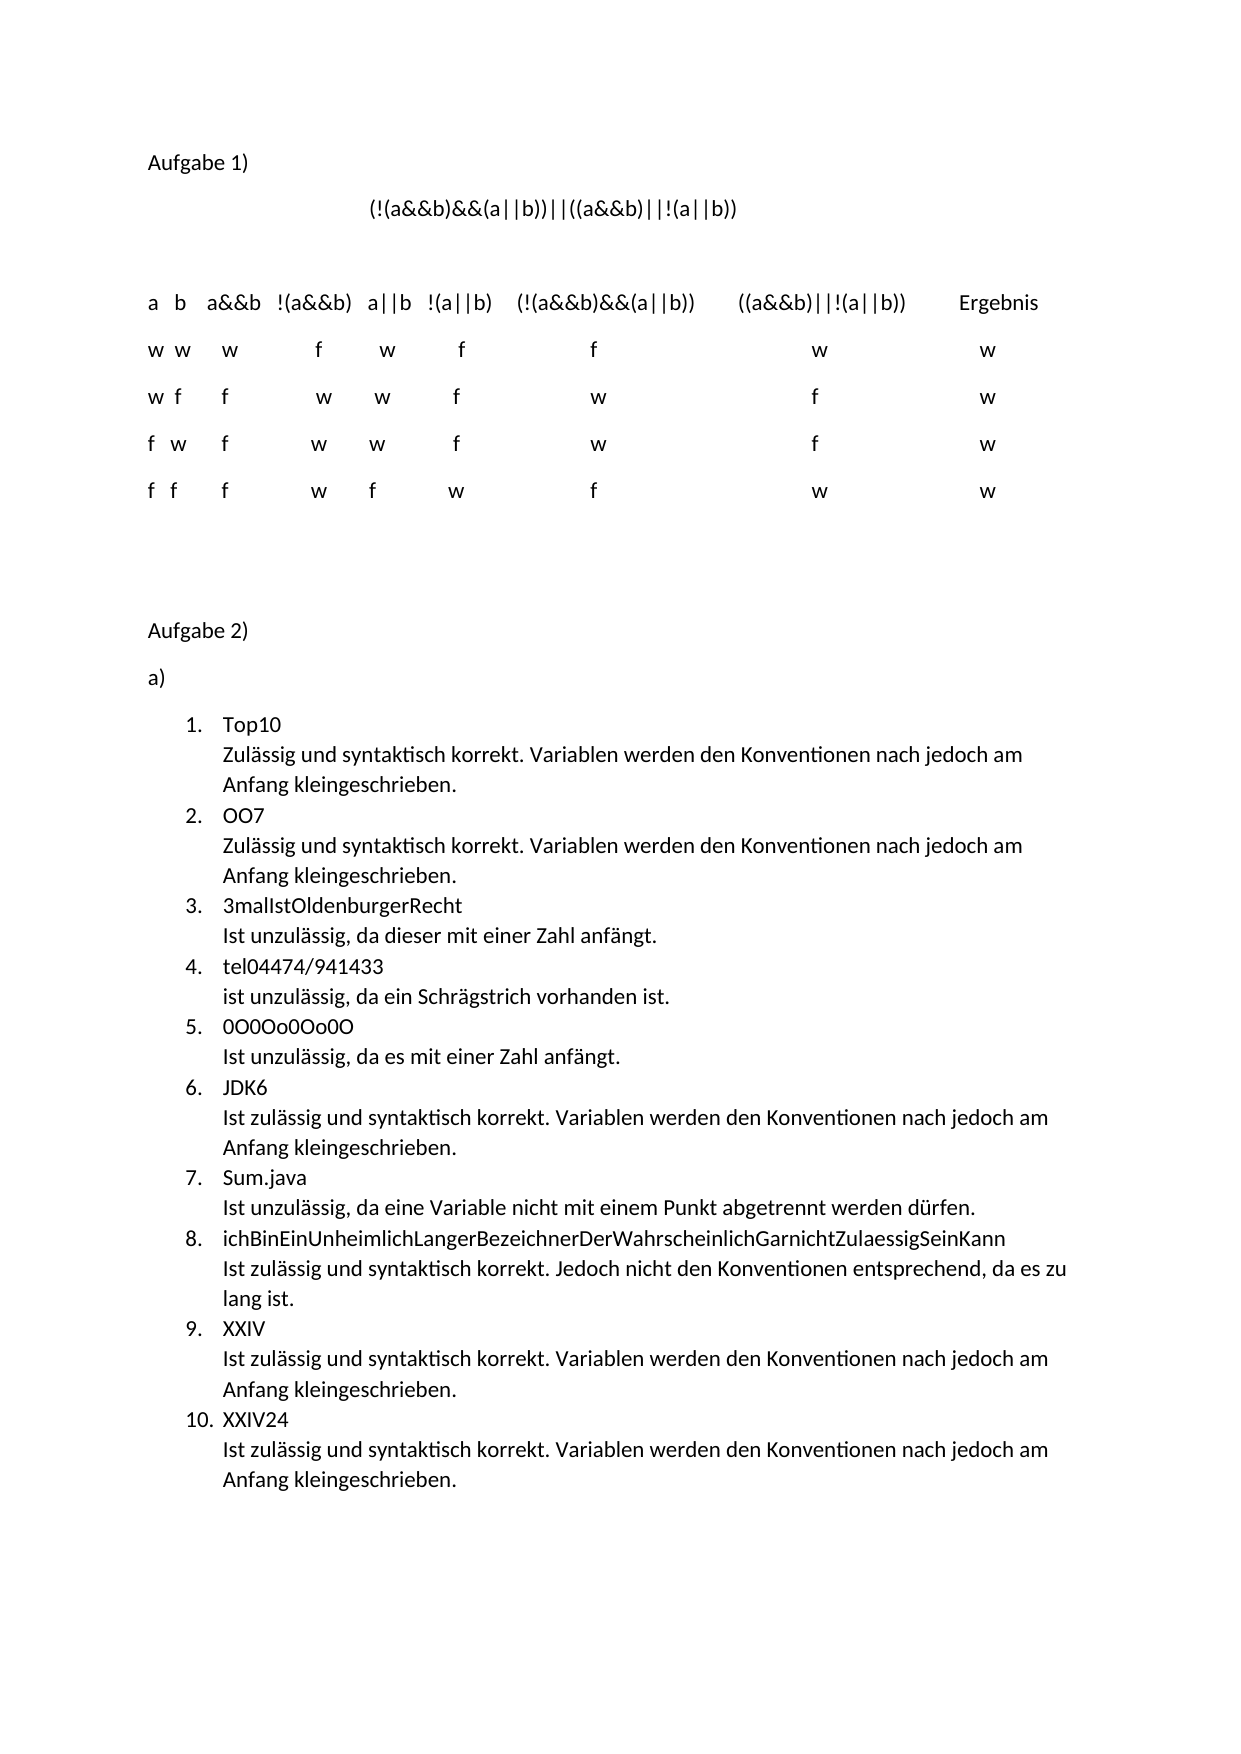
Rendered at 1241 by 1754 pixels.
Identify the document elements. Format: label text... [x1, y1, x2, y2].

list Ist unzulässig, da dieser mit einer Zahl anfängt. [223, 922, 1093, 949]
text f f f w f w f w w [148, 476, 1093, 504]
list ichBinEinUnheimlichLangerBezeichnerDerWahrscheinlichGarnichtZulaessigSeinKann [185, 1224, 1093, 1252]
list Ist zulässig und syntaktisch korrekt. Variablen werden den Konventionen nach jedoch am Anfang kleingeschrieben. [223, 1103, 1093, 1161]
list Ist unzulässig, da es mit einer Zahl anfängt. [223, 1042, 1093, 1070]
text w w w f w f f w w [148, 335, 1093, 363]
list OO7 [185, 801, 1093, 829]
text a) [148, 663, 1093, 691]
text w f f w w f w f w [148, 382, 1093, 410]
text a b a&&b !(a&&b) a||b !(a||b) (!(a&&b)&&(a||b)) ((a&&b)||!(a||b)) Ergebnis [148, 288, 1093, 316]
list Zulässig und syntaktisch korrekt. Variablen werden den Konventionen nach jedoch am Anfang kleingeschrieben. [223, 831, 1093, 889]
text f w f w w f w f w [148, 429, 1093, 457]
list Ist zulässig und syntaktisch korrekt. Jedoch nicht den Konventionen entsprechend, da es zu lang ist. [223, 1254, 1093, 1312]
list JDK6 [185, 1073, 1093, 1101]
list Ist unzulässig, da eine Variable nicht mit einem Punkt abgetrennt werden dürfen. [223, 1193, 1093, 1221]
list XXIV24 [185, 1405, 1093, 1433]
list 3malIstOldenburgerRecht [185, 891, 1093, 919]
list Ist zulässig und syntaktisch korrekt. Variablen werden den Konventionen nach jedoch am Anfang kleingeschrieben. [223, 1435, 1093, 1493]
list Ist zulässig und syntaktisch korrekt. Variablen werden den Konventionen nach jedoch am Anfang kleingeschrieben. [223, 1344, 1093, 1403]
list 0O0Oo0Oo0O [185, 1012, 1093, 1040]
text Aufgabe 1) [148, 148, 1093, 176]
text Aufgabe 2) [148, 616, 1093, 644]
list Zulässig und syntaktisch korrekt. Variablen werden den Konventionen nach jedoch am Anfang kleingeschrieben. [223, 740, 1093, 798]
list ist unzulässig, da ein Schrägstrich vorhanden ist. [223, 982, 1093, 1010]
list XXIV [185, 1314, 1093, 1342]
list tel04474/941433 [185, 952, 1093, 980]
text (!(a&&b)&&(a||b))||((a&&b)||!(a||b)) [295, 194, 1093, 222]
list Sum.java [185, 1163, 1093, 1191]
list Top10 [185, 710, 1093, 738]
